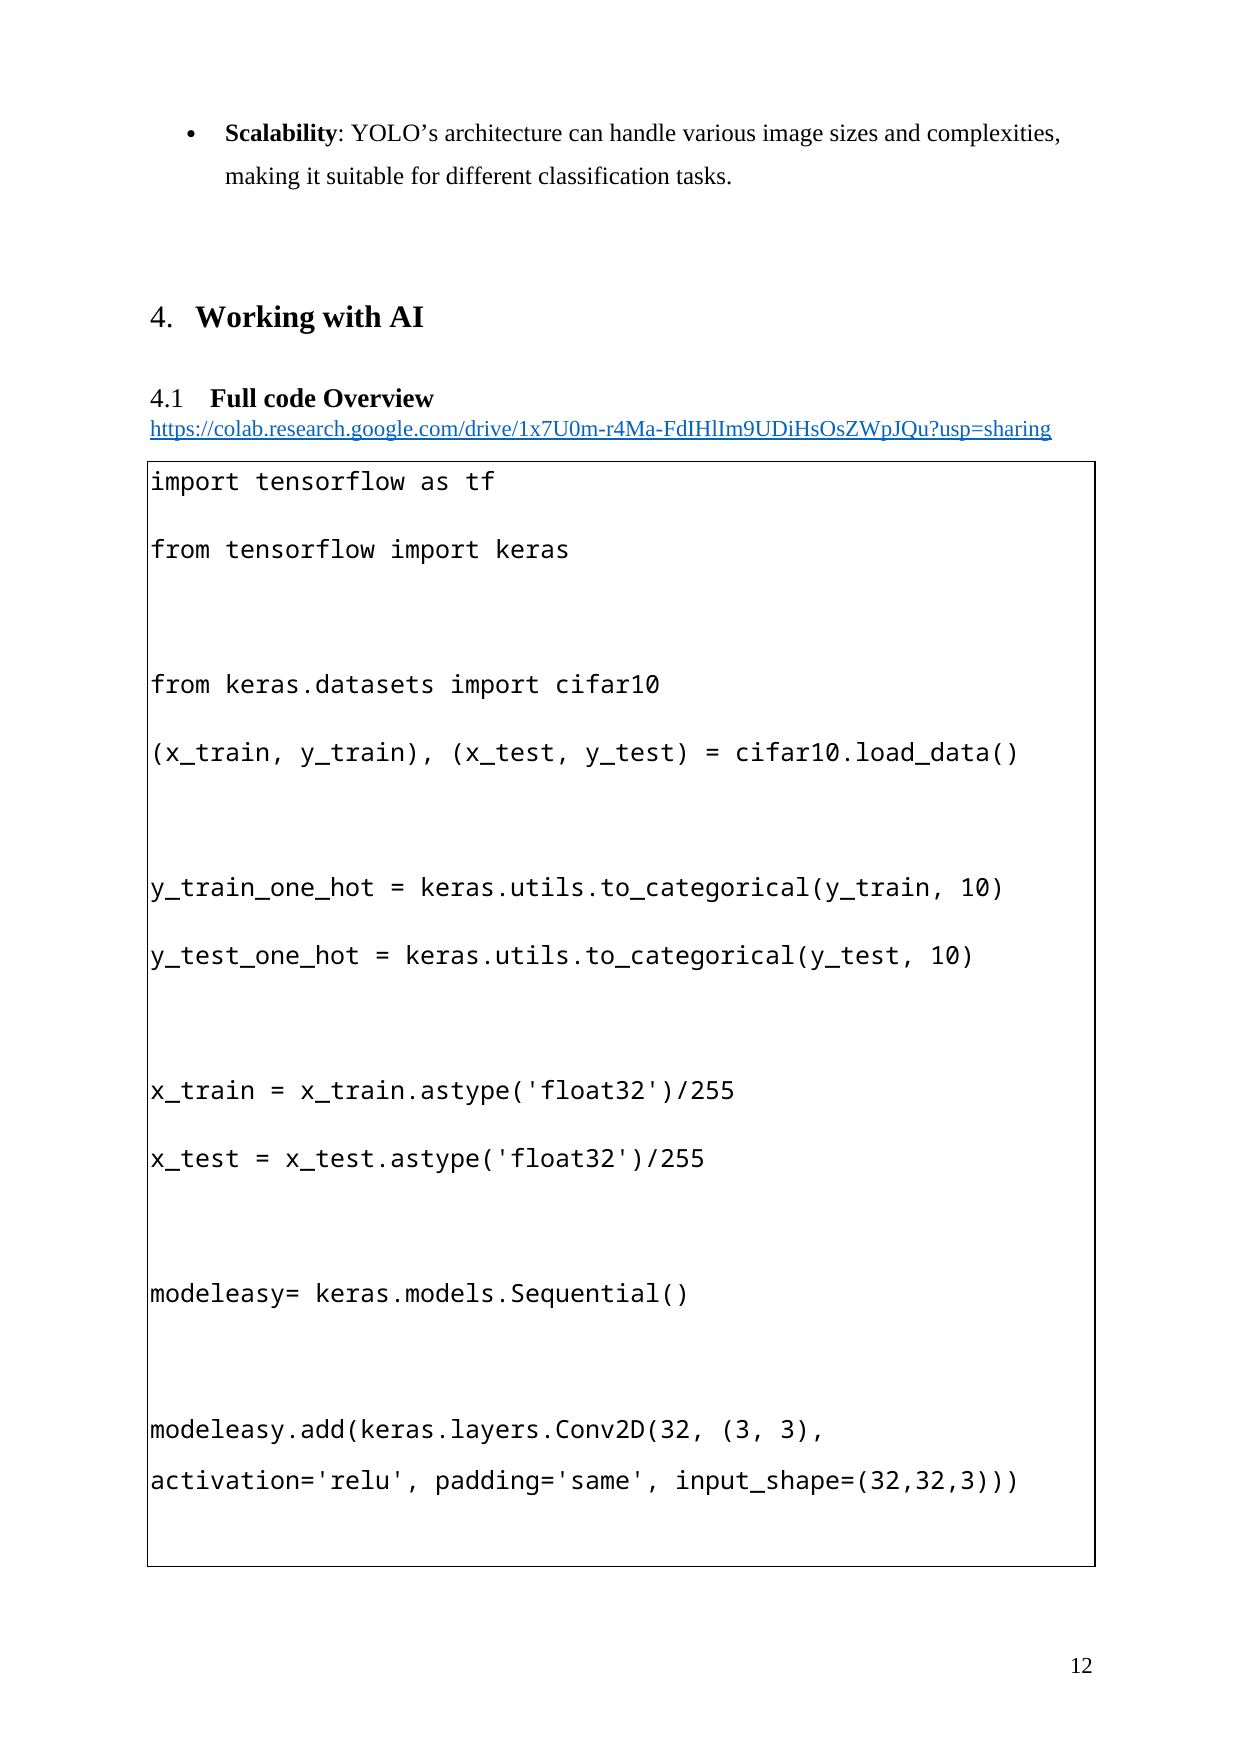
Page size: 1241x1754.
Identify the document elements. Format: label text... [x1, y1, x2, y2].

text x_test = x_test.astype('float32')/255 [148, 1138, 1094, 1175]
text modeleasy= keras.models.Sequential() [148, 1273, 1094, 1310]
list Scalability: YOLO’s architecture can handle various image sizes and complexities, making it suitable for different classification tasks. [187, 118, 1092, 190]
text https://colab.research.google.com/drive/1x7U0m-r4Ma-FdIHlIm9UDiHsOsZWpJQu?usp=sharing [150, 415, 1092, 442]
text from keras.datasets import cifar10 [148, 664, 1094, 701]
subtitle Working with AI [150, 298, 1092, 334]
text import tensorflow as tf [148, 462, 1094, 498]
text modeleasy.add(keras.layers.Conv2D(32, (3, 3), activation='relu', padding='same', input_shape=(32,32,3))) [148, 1408, 1094, 1497]
text y_test_one_hot = keras.utils.to_categorical(y_test, 10) [148, 934, 1094, 972]
text x_train = x_train.astype('float32')/255 [148, 1070, 1094, 1107]
text y_train_one_hot = keras.utils.to_categorical(y_train, 10) [148, 867, 1094, 904]
text (x_train, y_train), (x_test, y_test) = cifar10.load_data() [148, 731, 1094, 768]
text from tensorflow import keras [148, 528, 1094, 565]
subtitle Full code Overview [150, 382, 1092, 413]
